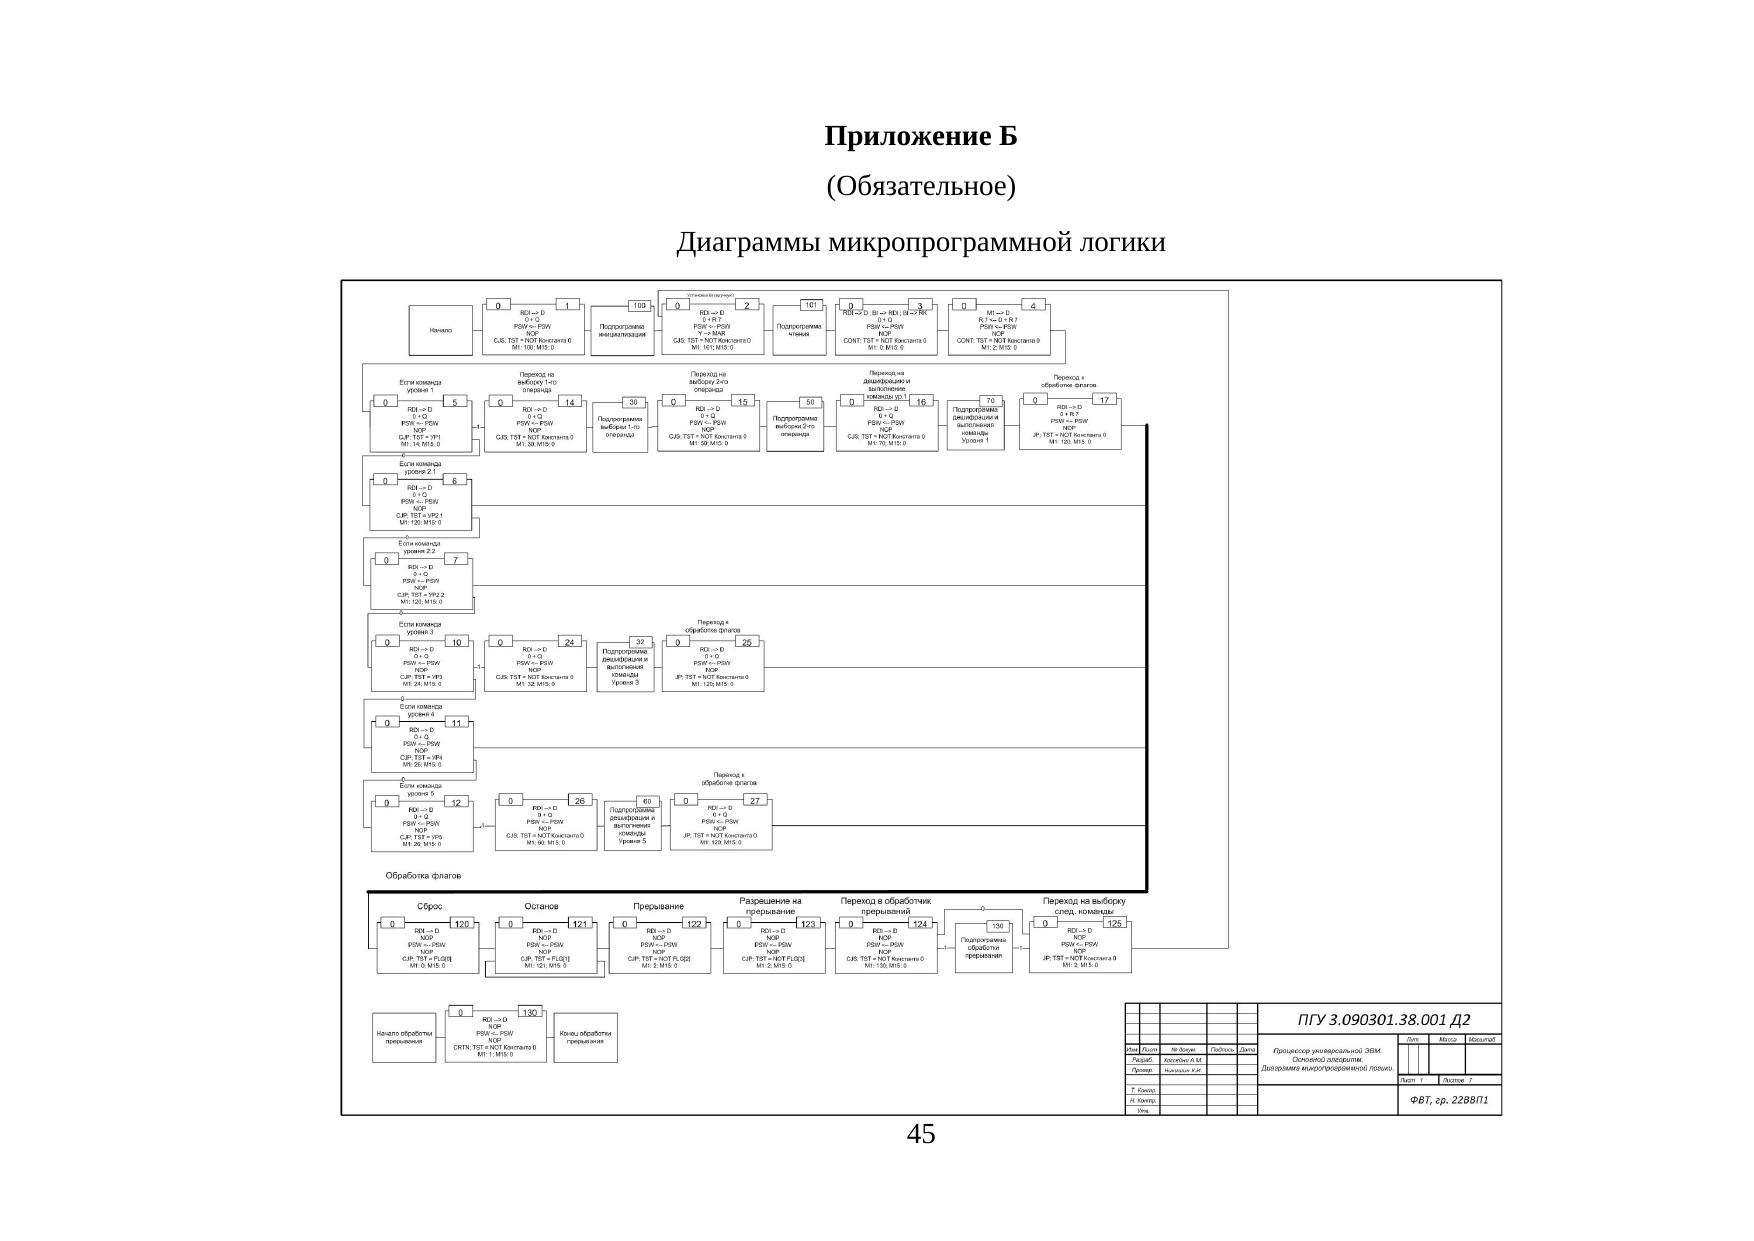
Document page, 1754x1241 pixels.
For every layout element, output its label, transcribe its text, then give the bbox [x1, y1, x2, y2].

subtitle Приложение Б [177, 118, 1665, 152]
text Диаграммы микропрограммной логики [177, 224, 1665, 257]
text (Обязательное) [177, 168, 1665, 202]
picture [340, 279, 1503, 1116]
